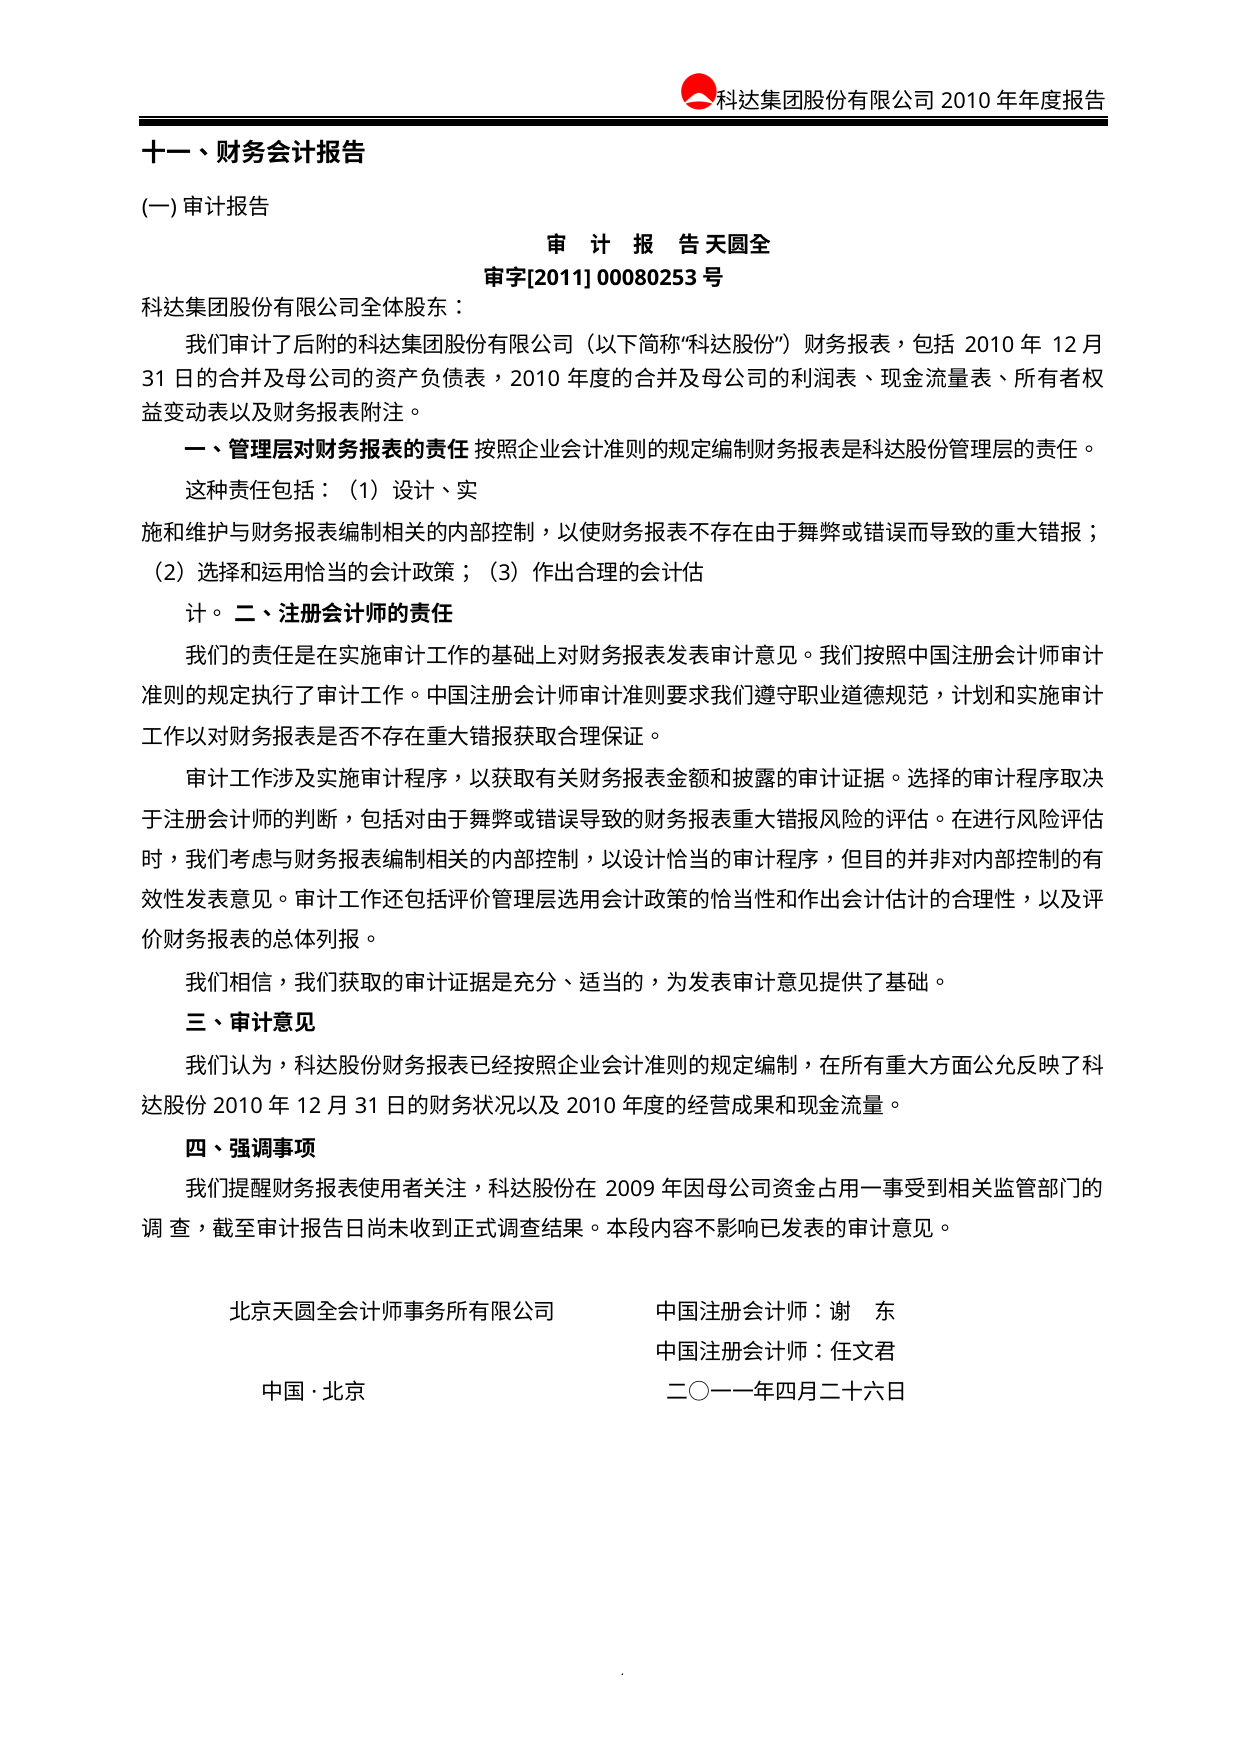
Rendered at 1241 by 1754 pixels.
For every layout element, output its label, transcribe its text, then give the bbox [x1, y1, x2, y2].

subtitle 审 计 报 告 天圆全审字[2011] 00080253 号 [483, 228, 786, 292]
text 科达集团股份有限公司全体股东： [142, 292, 472, 322]
text 我们的责任是在实施审计工作的基础上对财务报表发表审计意见。我们按照中国注册会计师审计 准则的规定执行了审计工作。中国注册会计师审计准则要求我们遵守职业道德规范，计划和实施审计 工作以对财务报表是否不存在重大错报获取合理保证。 [141, 640, 1104, 751]
text 我们相信，我们获取的审计证据是充分、适当的，为发表审计意见提供了基础。 三、审计意见 [185, 967, 953, 1037]
text (一) 审计报告 [142, 191, 472, 221]
text 中国注册会计师：任文君 [655, 1336, 1121, 1366]
text （2）选择和运用恰当的会计政策；（3）作出合理的会计估计。 二、注册会计师的责任 [141, 557, 744, 627]
text 审计工作涉及实施审计程序，以获取有关财务报表金额和披露的审计证据。选择的审计程序取决 于注册会计师的判断，包括对由于舞弊或错误导致的财务报表重大错报风险的评估。在进行风险评估 时，我们考虑与财务报表编制相关的内部控制，以设计恰当的审计程序，但目的并非对内部控制的有 效性发表意见。审计工作还包括评价管理层选用会计政策的恰当性和作出会计估计的合理性，以及评 价财务报表的总体列报。 [141, 763, 1104, 954]
text 我们审计了后附的科达集团股份有限公司（以下简称“科达股份”）财务报表，包括 2010 年 12 月 31 日的合并及母公司的资产负债表，2010 年度的合并及母公司的利润表、现金流量表、所有者权 益变动表以及财务报表附注。 [142, 329, 1105, 426]
text 我们提醒财务报表使用者关注，科达股份在 2009 年因母公司资金占用一事受到相关监管部门的调 查，截至审计报告日尚未收到正式调查结果。本段内容不影响已发表的审计意见。 [141, 1173, 1105, 1243]
subtitle 四、强调事项 [185, 1133, 1121, 1163]
text 我们认为，科达股份财务报表已经按照企业会计准则的规定编制，在所有重大方面公允反映了科 达股份 2010 年 12 月 31 日的财务状况以及 2010 年度的经营成果和现金流量。 [141, 1050, 1104, 1120]
text 一、管理层对财务报表的责任 按照企业会计准则的规定编制财务报表是科达股份管理层的责任。这种责任包括：（1）设计、实 [184, 434, 1121, 504]
text 施和维护与财务报表编制相关的内部控制，以使财务报表不存在由于舞弊或错误而导致的重大错报； [141, 517, 1121, 547]
text 中国 · 北京 二○一一年四月二十六日 [262, 1376, 1121, 1406]
text 北京天圆全会计师事务所有限公司 中国注册会计师：谢 东 [229, 1296, 1121, 1326]
subtitle 十一、财务会计报告 [142, 134, 1121, 168]
picture [681, 73, 717, 110]
